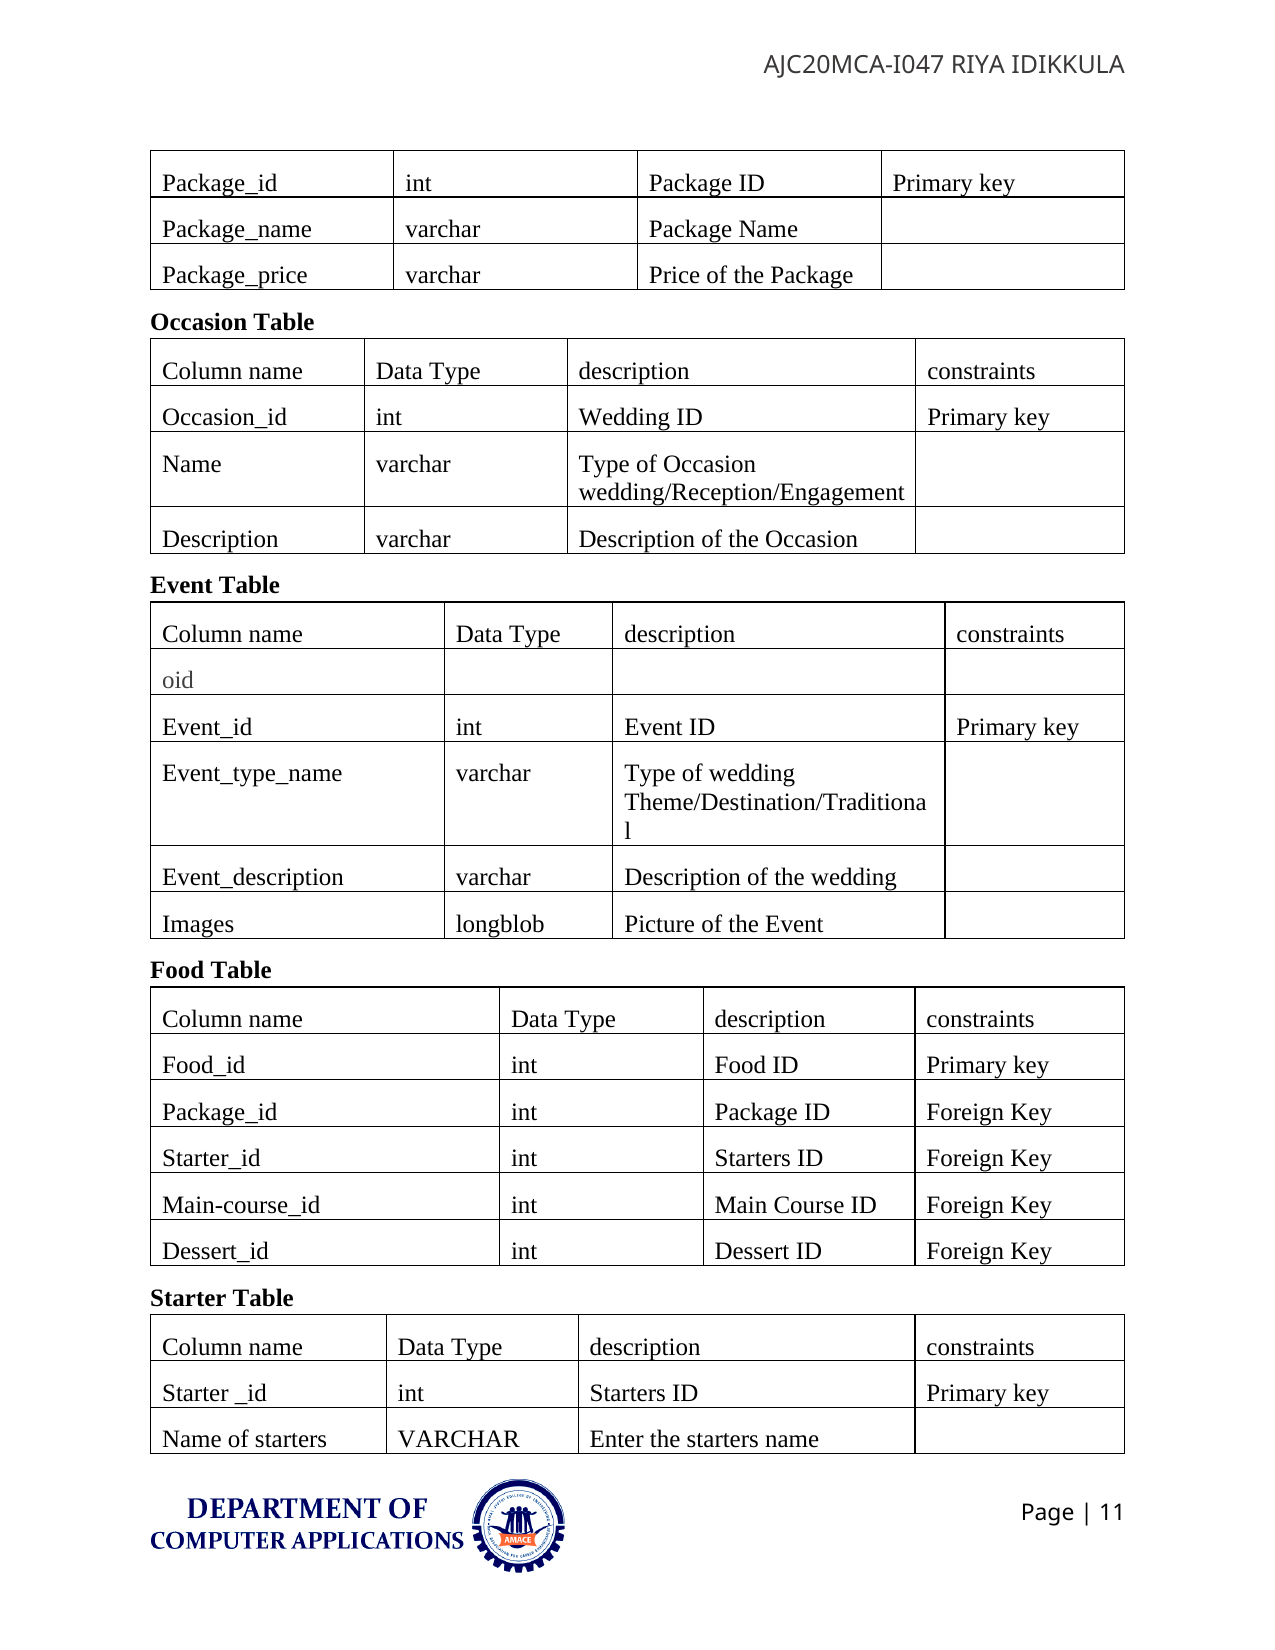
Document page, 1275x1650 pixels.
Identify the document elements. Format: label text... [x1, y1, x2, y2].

table_cell [916, 507, 1124, 553]
table_cell Description [151, 507, 364, 553]
table_cell int [394, 151, 637, 196]
table_cell Dessert_id [151, 1220, 499, 1265]
table_header Column name [151, 339, 364, 384]
table_cell Foreign Key [916, 1173, 1124, 1219]
table_header Data Type [387, 1315, 578, 1360]
table_cell int [387, 1361, 578, 1407]
table_cell varchar [445, 742, 612, 845]
table_header Column name [151, 1315, 386, 1360]
table_cell Package_price [151, 244, 393, 289]
table_cell Event ID [613, 695, 944, 741]
table_header constraints [946, 603, 1124, 648]
table_cell [946, 649, 1124, 694]
table_cell Name [151, 432, 364, 506]
table_cell [916, 1408, 1124, 1453]
table_cell Event_id [151, 695, 444, 741]
table_cell Food_id [151, 1034, 499, 1079]
text Food Table [150, 955, 1125, 984]
table_cell Package_name [151, 198, 393, 243]
table_cell Dessert ID [704, 1220, 914, 1265]
table_cell Food ID [704, 1034, 914, 1079]
table_cell longblob [445, 892, 612, 938]
table_cell Description of the wedding [613, 846, 944, 891]
table_header description [704, 988, 914, 1033]
table_header Data Type [365, 339, 567, 384]
table_cell varchar [445, 846, 612, 891]
table_cell int [500, 1173, 703, 1219]
table_cell [946, 742, 1124, 845]
text Event Table [150, 570, 1125, 599]
table_cell [946, 846, 1124, 891]
table_cell Type of Occasion wedding/Reception/Engagement [568, 432, 915, 506]
table_cell Primary key [946, 695, 1124, 741]
table_cell Primary key [882, 151, 1124, 196]
table_cell int [500, 1034, 703, 1079]
table_header Data Type [500, 988, 703, 1033]
table_cell Starters ID [704, 1127, 914, 1172]
table_header constraints [916, 1315, 1124, 1360]
table_cell int [365, 386, 567, 431]
table_cell Primary key [916, 386, 1124, 431]
table_cell Foreign Key [916, 1080, 1124, 1126]
table_cell varchar [394, 244, 637, 289]
table_header Data Type [445, 603, 612, 648]
table_cell Occasion_id [151, 386, 364, 431]
table_cell Package Name [638, 198, 881, 243]
table_header description [568, 339, 915, 384]
table_cell Primary key [916, 1361, 1124, 1407]
table_cell int [445, 695, 612, 741]
table_cell Foreign Key [916, 1220, 1124, 1265]
table_cell Starters ID [579, 1361, 914, 1407]
table_cell Event_description [151, 846, 444, 891]
table_cell Type of wedding Theme/Destination/Traditional [613, 742, 944, 845]
table_cell Package ID [638, 151, 881, 196]
table_cell Package ID [704, 1080, 914, 1126]
table_header constraints [916, 988, 1124, 1033]
table_cell int [500, 1080, 703, 1126]
table_header description [579, 1315, 914, 1360]
table_cell [882, 244, 1124, 289]
table_cell Picture of the Event [613, 892, 944, 938]
table_cell Wedding ID [568, 386, 915, 431]
table_cell Price of the Package [638, 244, 881, 289]
table_cell Starter _id [151, 1361, 386, 1407]
table_cell Primary key [916, 1034, 1124, 1079]
table_cell Package_id [151, 151, 393, 196]
table_cell [613, 649, 944, 694]
table_cell int [500, 1127, 703, 1172]
table_cell [946, 892, 1124, 938]
table_cell varchar [365, 507, 567, 553]
table_cell [882, 198, 1124, 243]
table_cell oid [151, 649, 444, 694]
table_cell Images [151, 892, 444, 938]
table_header Column name [151, 988, 499, 1033]
table_cell Event_type_name [151, 742, 444, 845]
text Starter Table [150, 1283, 1125, 1312]
text Occasion Table [150, 307, 1125, 336]
table_cell Description of the Occasion [568, 507, 915, 553]
table_cell int [500, 1220, 703, 1265]
table_cell [445, 649, 612, 694]
table_cell varchar [365, 432, 567, 506]
table_cell [916, 432, 1124, 506]
table_cell Main Course ID [704, 1173, 914, 1219]
picture [150, 1479, 565, 1573]
table_cell varchar [394, 198, 637, 243]
table_cell Foreign Key [916, 1127, 1124, 1172]
table_cell VARCHAR [387, 1408, 578, 1453]
table_header constraints [916, 339, 1124, 384]
table_cell Name of starters [151, 1408, 386, 1453]
table_cell Package_id [151, 1080, 499, 1126]
table_cell Main-course_id [151, 1173, 499, 1219]
table_header description [613, 603, 944, 648]
table_cell Enter the starters name [579, 1408, 914, 1453]
table_header Column name [151, 603, 444, 648]
table_cell Starter_id [151, 1127, 499, 1172]
